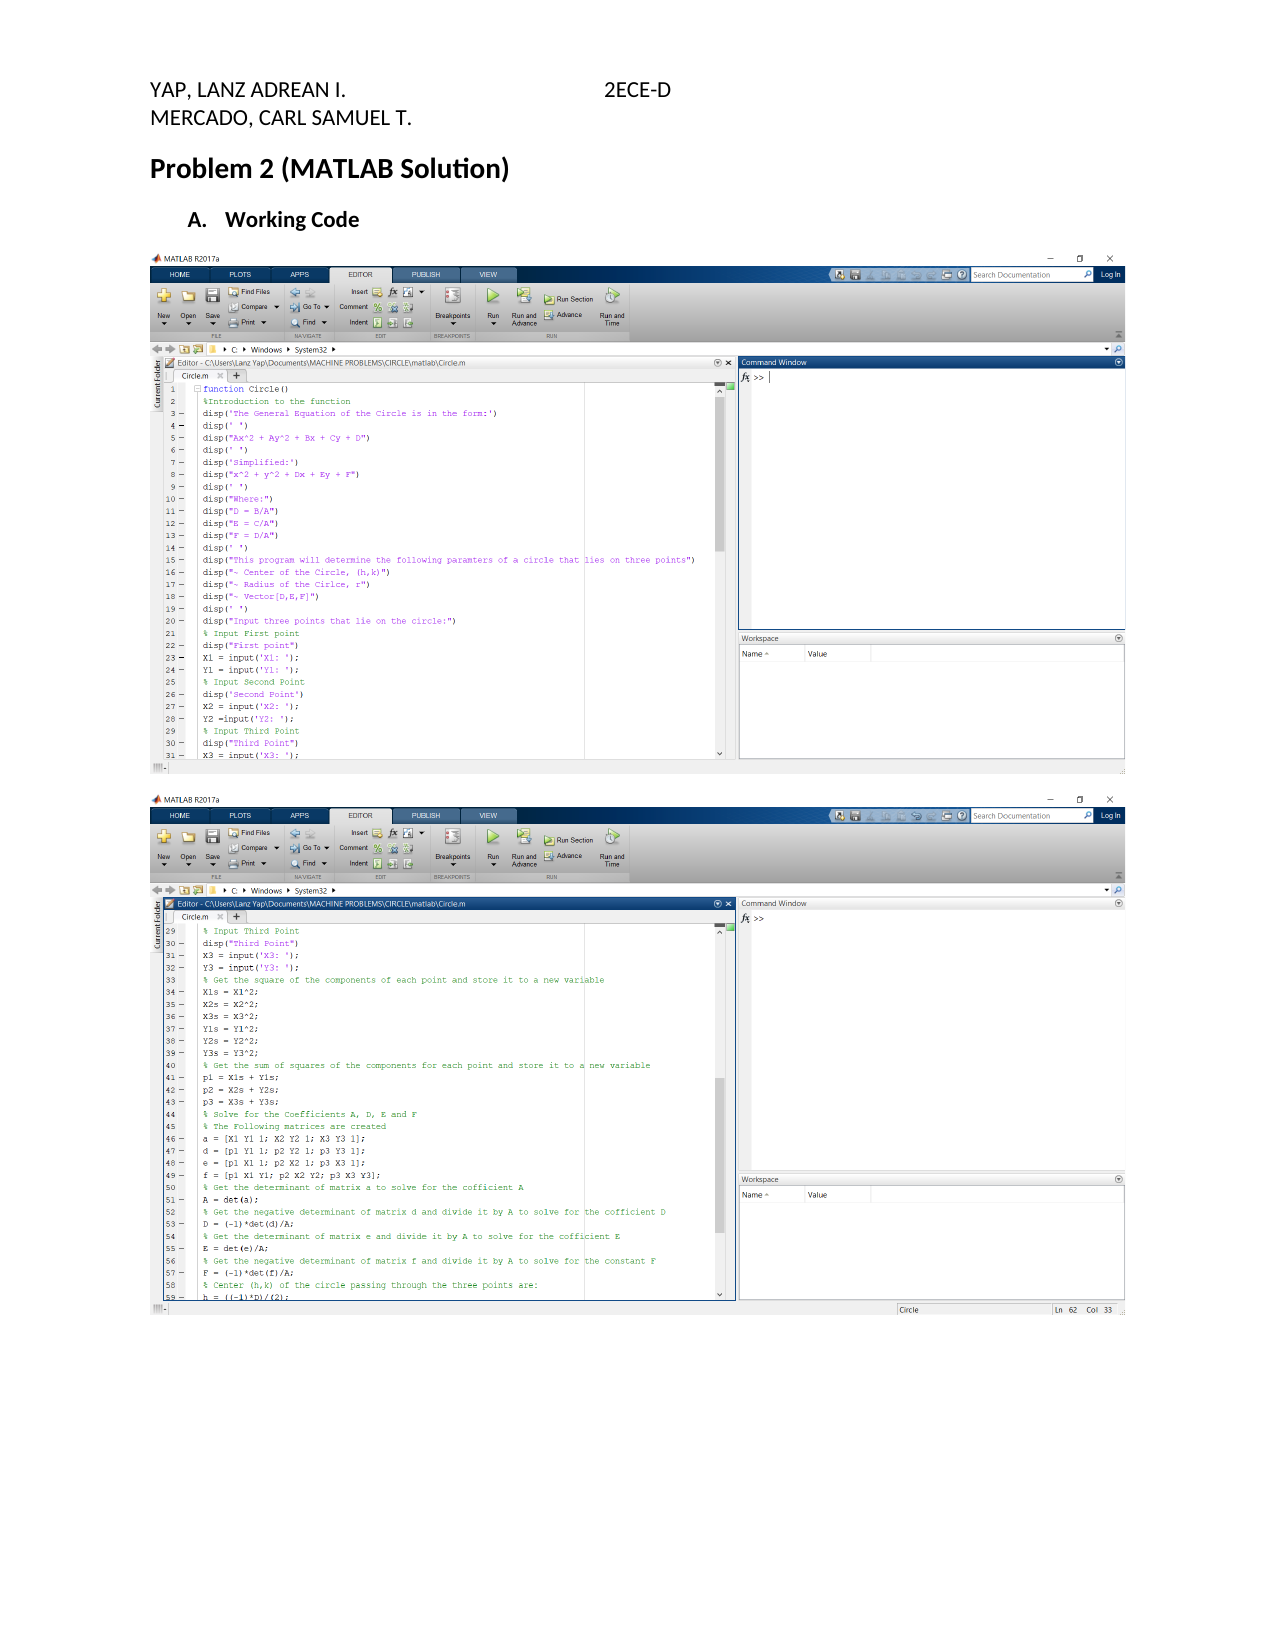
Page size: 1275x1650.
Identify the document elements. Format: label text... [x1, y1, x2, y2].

picture [150, 792, 1125, 1315]
picture [150, 252, 1125, 774]
list Working Code [187, 205, 1125, 233]
text Problem 2 (MATLAB Solution) [150, 150, 1125, 186]
